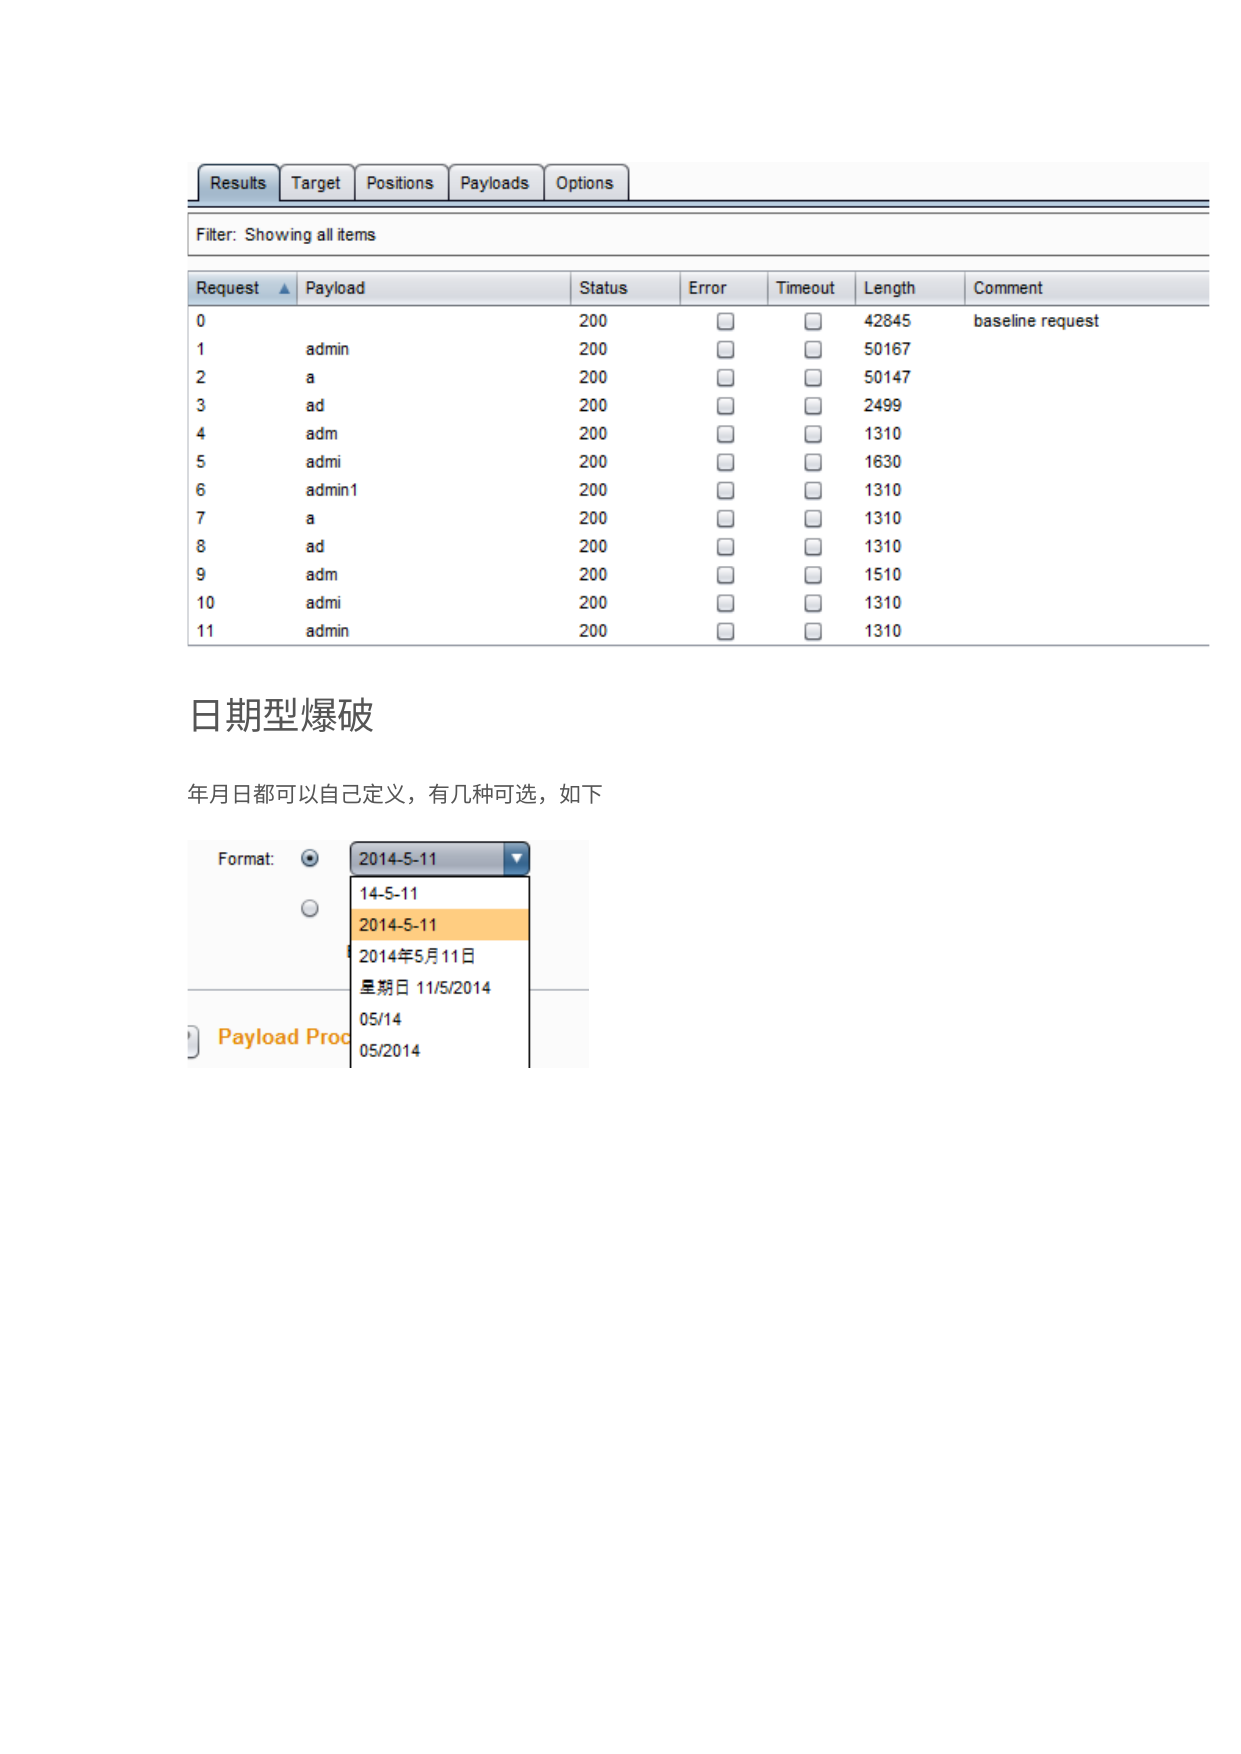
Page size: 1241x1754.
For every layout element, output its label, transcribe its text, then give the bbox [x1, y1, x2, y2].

picture [187, 162, 1210, 648]
text 日期型爆破 [187, 681, 1053, 746]
text 年月日都可以自己定义，有几种可选，如下 [187, 777, 1053, 809]
picture [187, 840, 589, 1068]
